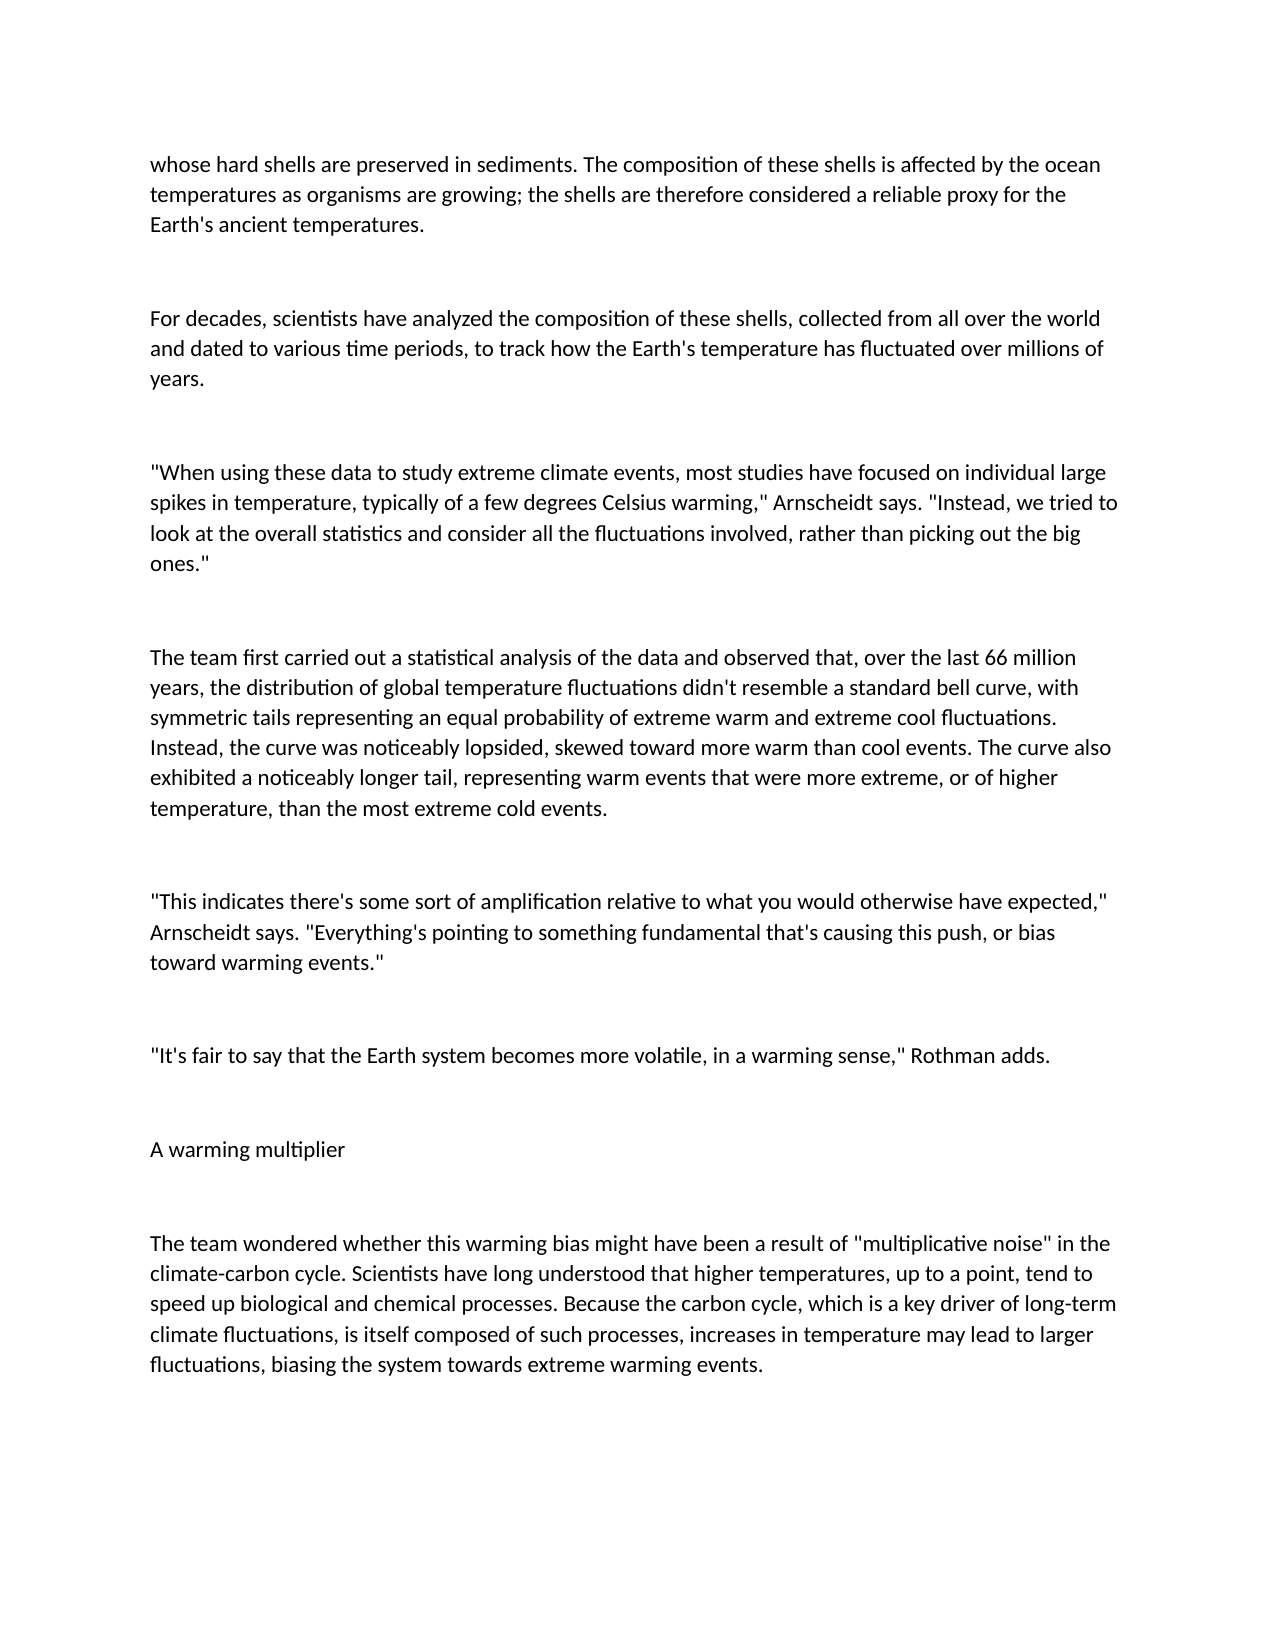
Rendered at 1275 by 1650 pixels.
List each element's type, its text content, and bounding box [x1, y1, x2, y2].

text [150, 150, 1125, 238]
text For decades, scientists have analyzed the composition of these shells, collected from all over the world and dated to various time periods, to track how the Earth's temperature has fluctuated over millions of years. [150, 304, 1125, 393]
text The team wondered whether this warming bias might have been a result of "multiplicative noise" in the climate-carbon cycle. Scientists have long understood that higher temperatures, up to a point, tend to speed up biological and chemical processes. Because the carbon cycle, which is a key driver of long-term climate fluctuations, is itself composed of such processes, increases in temperature may lead to larger fluctuations, biasing the system towards extreme warming events. [150, 1229, 1125, 1378]
text "This indicates there's some sort of amplification relative to what you would otherwise have expected," Arnscheidt says. "Everything's pointing to something fundamental that's causing this push, or bias toward warming events." [150, 887, 1125, 976]
text "It's fair to say that the Earth system becomes more volatile, in a warming sense," Rothman adds. [150, 1042, 1125, 1070]
text "When using these data to study extreme climate events, most studies have focused on individual large spikes in temperature, typically of a few degrees Celsius warming," Arnscheidt says. "Instead, we tried to look at the overall statistics and consider all the fluctuations involved, rather than picking out the big ones." [150, 458, 1125, 577]
text A warming multiplier [150, 1135, 1125, 1163]
text The team first carried out a statistical analysis of the data and observed that, over the last 66 million years, the distribution of global temperature fluctuations didn't resemble a standard bell curve, with symmetric tails representing an equal probability of extreme warm and extreme cool fluctuations. Instead, the curve was noticeably lopsided, skewed toward more warm than cool events. The curve also exhibited a noticeably longer tail, representing warm events that were more extreme, or of higher temperature, than the most extreme cold events. [150, 643, 1125, 822]
